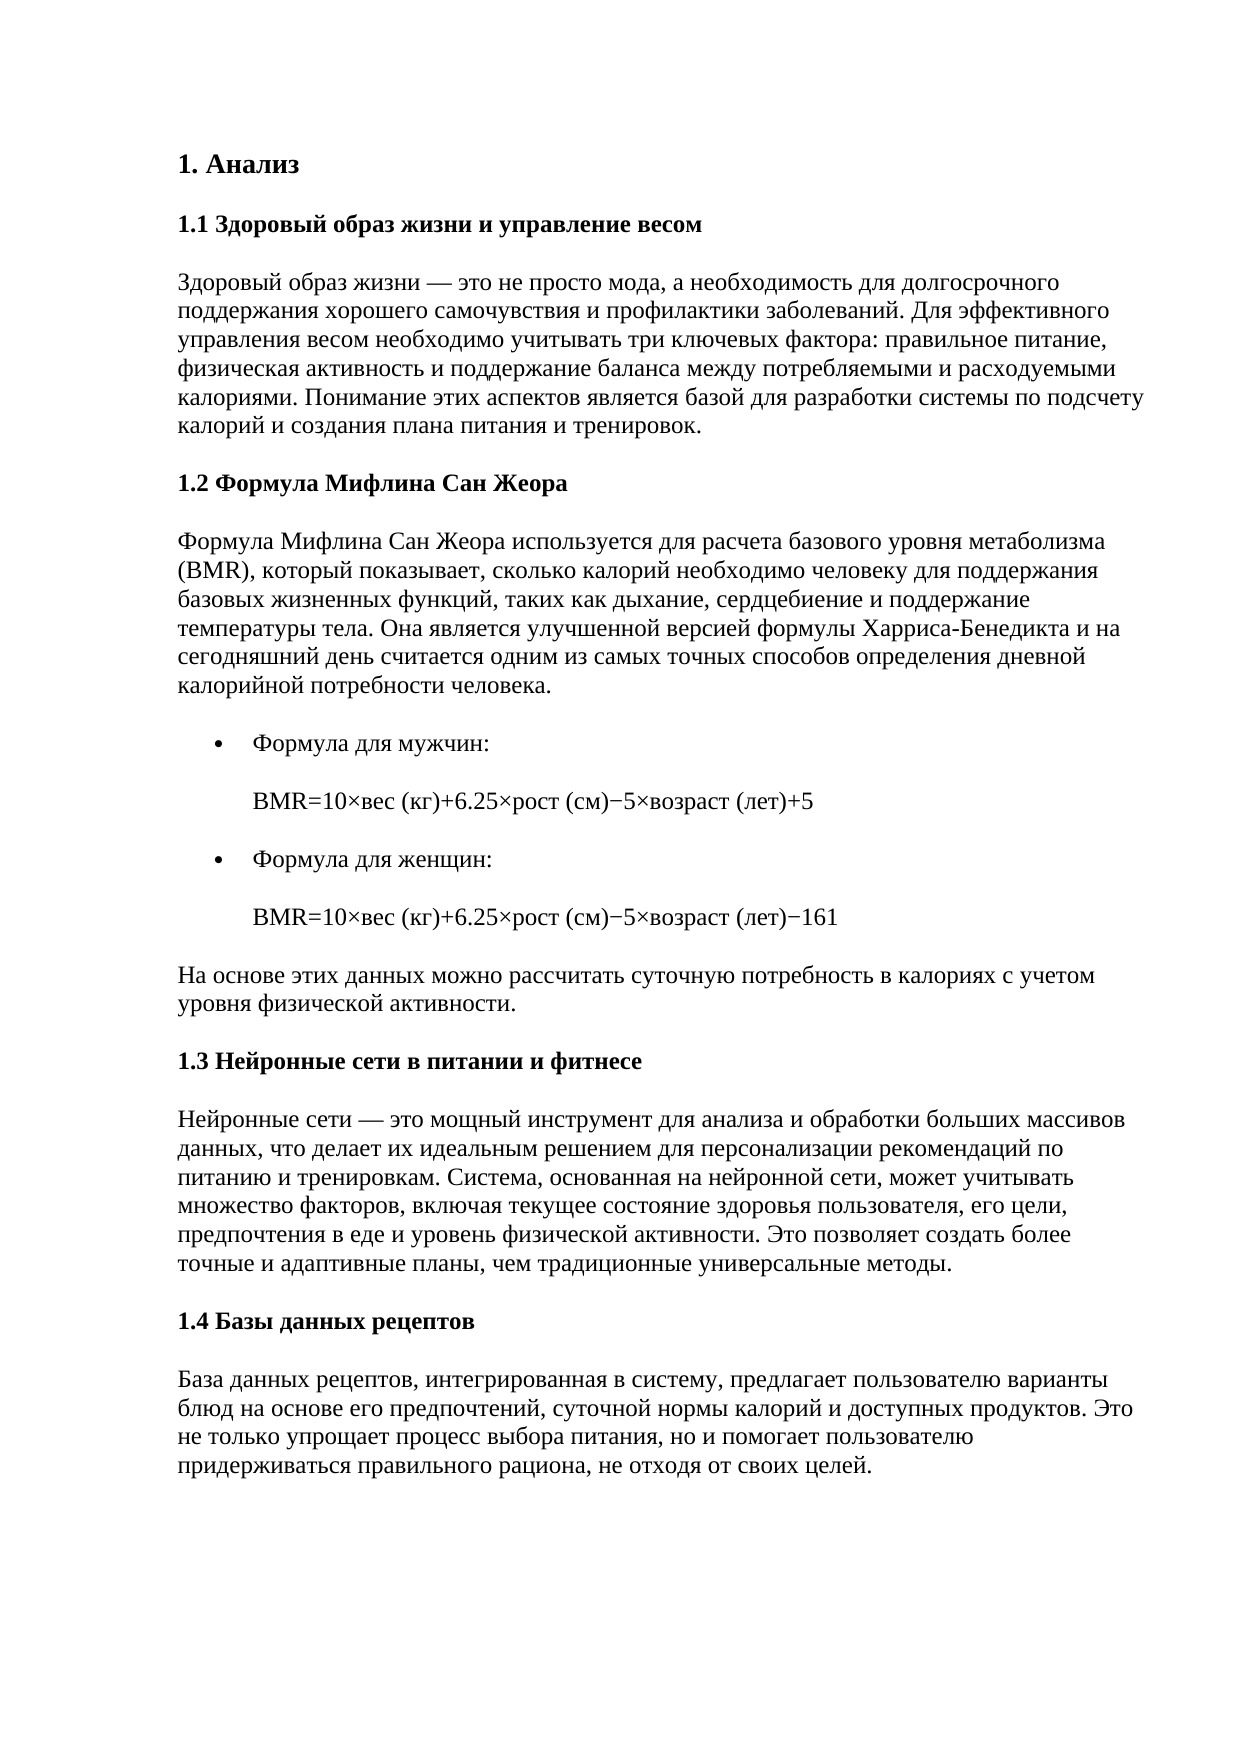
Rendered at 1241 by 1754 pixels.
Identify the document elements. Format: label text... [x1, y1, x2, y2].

text BMR=10×вес (кг)+6.25×рост (см)−5×возраст (лет)+5 [252, 786, 1152, 815]
text Формула Мифлина Сан Жеора используется для расчета базового уровня метаболизма (BMR), который показывает, сколько калорий необходимо человеку для поддержания базовых жизненных функций, таких как дыхание, сердцебиение и поддержание температуры тела. Она является улучшенной версией формулы Харриса-Бенедикта и на сегодняшний день считается одним из самых точных способов определения дневной калорийной потребности человека. [177, 526, 1152, 699]
text 1. Анализ [177, 147, 1152, 180]
text 1.4 Базы данных рецептов [177, 1306, 1152, 1335]
text BMR=10×вес (кг)+6.25×рост (см)−5×возраст (лет)−161 [252, 902, 1152, 931]
text На основе этих данных можно рассчитать суточную потребность в калориях с учетом уровня физической активности. [177, 960, 1152, 1017]
text 1.2 Формула Мифлина Сан Жеора [177, 468, 1152, 497]
text Здоровый образ жизни — это не просто мода, а необходимость для долгосрочного поддержания хорошего самочувствия и профилактики заболеваний. Для эффективного управления весом необходимо учитывать три ключевых фактора: правильное питание, физическая активность и поддержание баланса между потребляемыми и расходуемыми калориями. Понимание этих аспектов является базой для разработки системы по подсчету калорий и создания плана питания и тренировок. [177, 267, 1152, 439]
text Нейронные сети — это мощный инструмент для анализа и обработки больших массивов данных, что делает их идеальным решением для персонализации рекомендаций по питанию и тренировкам. Система, основанная на нейронной сети, может учитывать множество факторов, включая текущее состояние здоровья пользователя, его цели, предпочтения в еде и уровень физической активности. Это позволяет создать более точные и адаптивные планы, чем традиционные универсальные методы. [177, 1104, 1152, 1277]
list Формула для женщин: [215, 844, 1152, 873]
text 1.1 Здоровый образ жизни и управление весом [177, 209, 1152, 238]
text База данных рецептов, интегрированная в систему, предлагает пользователю варианты блюд на основе его предпочтений, суточной нормы калорий и доступных продуктов. Это не только упрощает процесс выбора питания, но и помогает пользователю придерживаться правильного рациона, не отходя от своих целей. [177, 1364, 1152, 1479]
text 1.3 Нейронные сети в питании и фитнесе [177, 1046, 1152, 1075]
list Формула для мужчин: [215, 728, 1152, 757]
